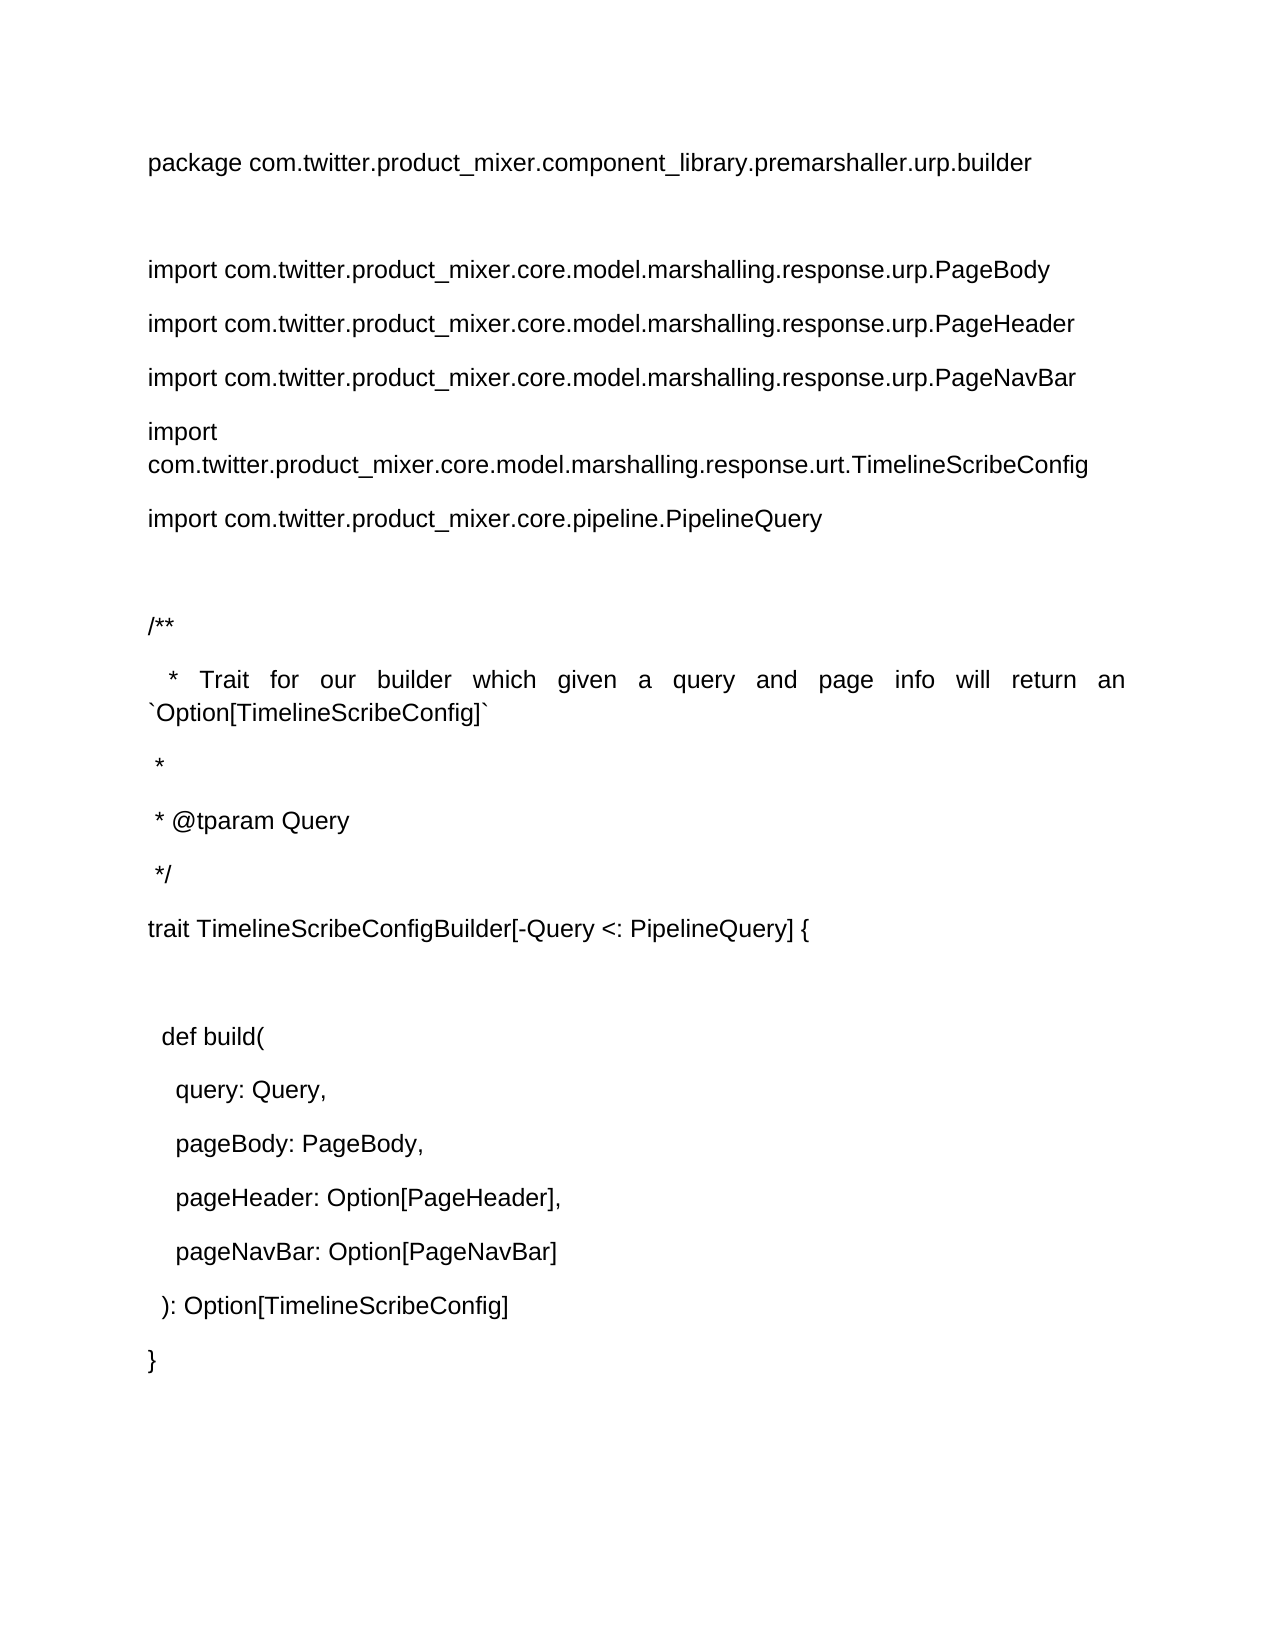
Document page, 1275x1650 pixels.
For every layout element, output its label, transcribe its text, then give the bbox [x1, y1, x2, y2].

text trait TimelineScribeConfigBuilder[-Query <: PipelineQuery] { [148, 914, 1127, 942]
text * @tparam Query [148, 806, 1127, 835]
text import com.twitter.product_mixer.core.model.marshalling.response.urp.PageHeader [148, 309, 1127, 338]
text import com.twitter.product_mixer.core.model.marshalling.response.urt.TimelineScribeConfig [148, 417, 1127, 479]
text import com.twitter.product_mixer.core.pipeline.PipelineQuery [148, 504, 1127, 532]
text * [148, 752, 1127, 781]
text } [148, 1344, 1127, 1373]
text pageBody: PageBody, [148, 1129, 1127, 1158]
text package com.twitter.product_mixer.component_library.premarshaller.urp.builder [148, 148, 1127, 176]
text import com.twitter.product_mixer.core.model.marshalling.response.urp.PageNavBar [148, 363, 1127, 392]
text import com.twitter.product_mixer.core.model.marshalling.response.urp.PageBody [148, 255, 1127, 284]
text ): Option[TimelineScribeConfig] [148, 1291, 1127, 1319]
text query: Query, [148, 1075, 1127, 1104]
text pageHeader: Option[PageHeader], [148, 1183, 1127, 1212]
text /** [148, 611, 1127, 640]
text pageNavBar: Option[PageNavBar] [148, 1237, 1127, 1266]
text def build( [148, 1021, 1127, 1050]
text */ [148, 860, 1127, 889]
text * Trait for our builder which given a query and page info will return an `Option[TimelineScribeConfig]` [148, 665, 1127, 727]
